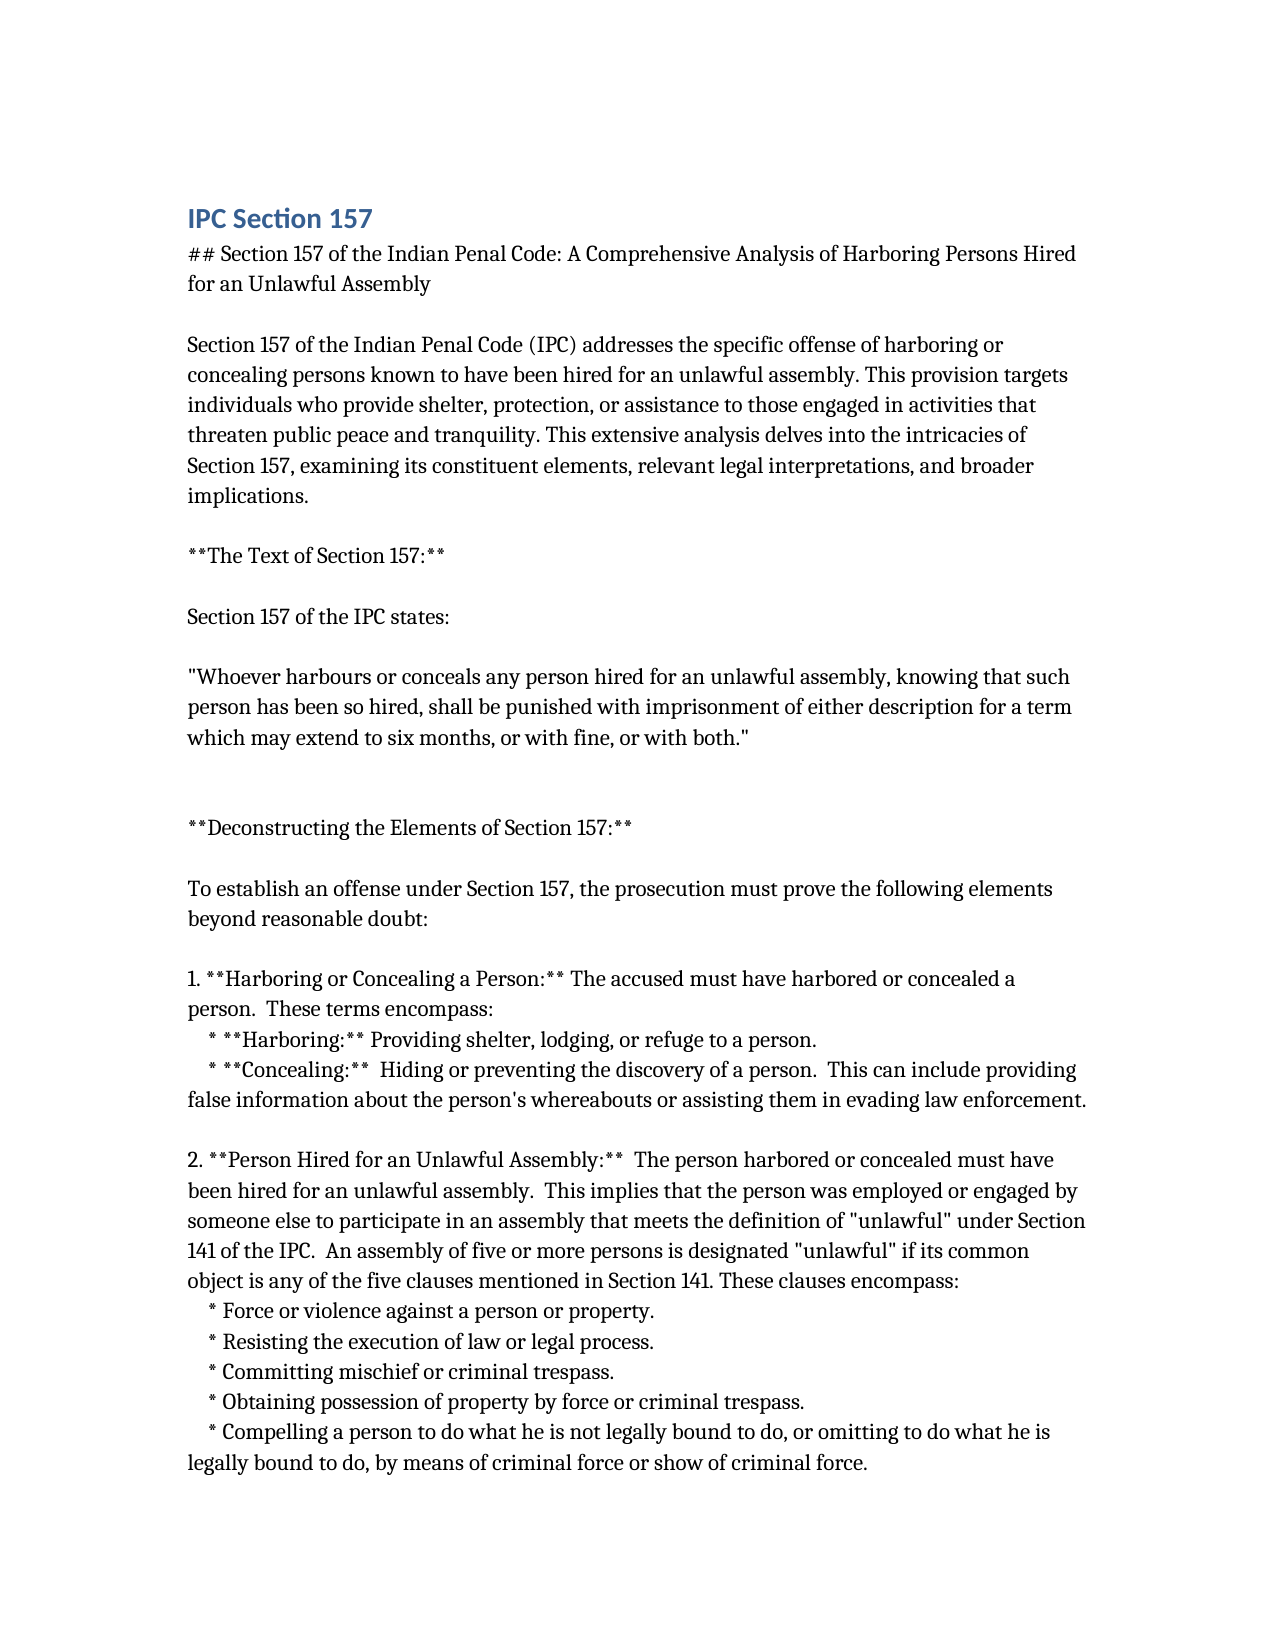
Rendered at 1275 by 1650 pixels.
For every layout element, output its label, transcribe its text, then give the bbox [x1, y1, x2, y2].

subtitle IPC Section 157 [187, 200, 1087, 236]
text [187, 241, 1087, 1476]
